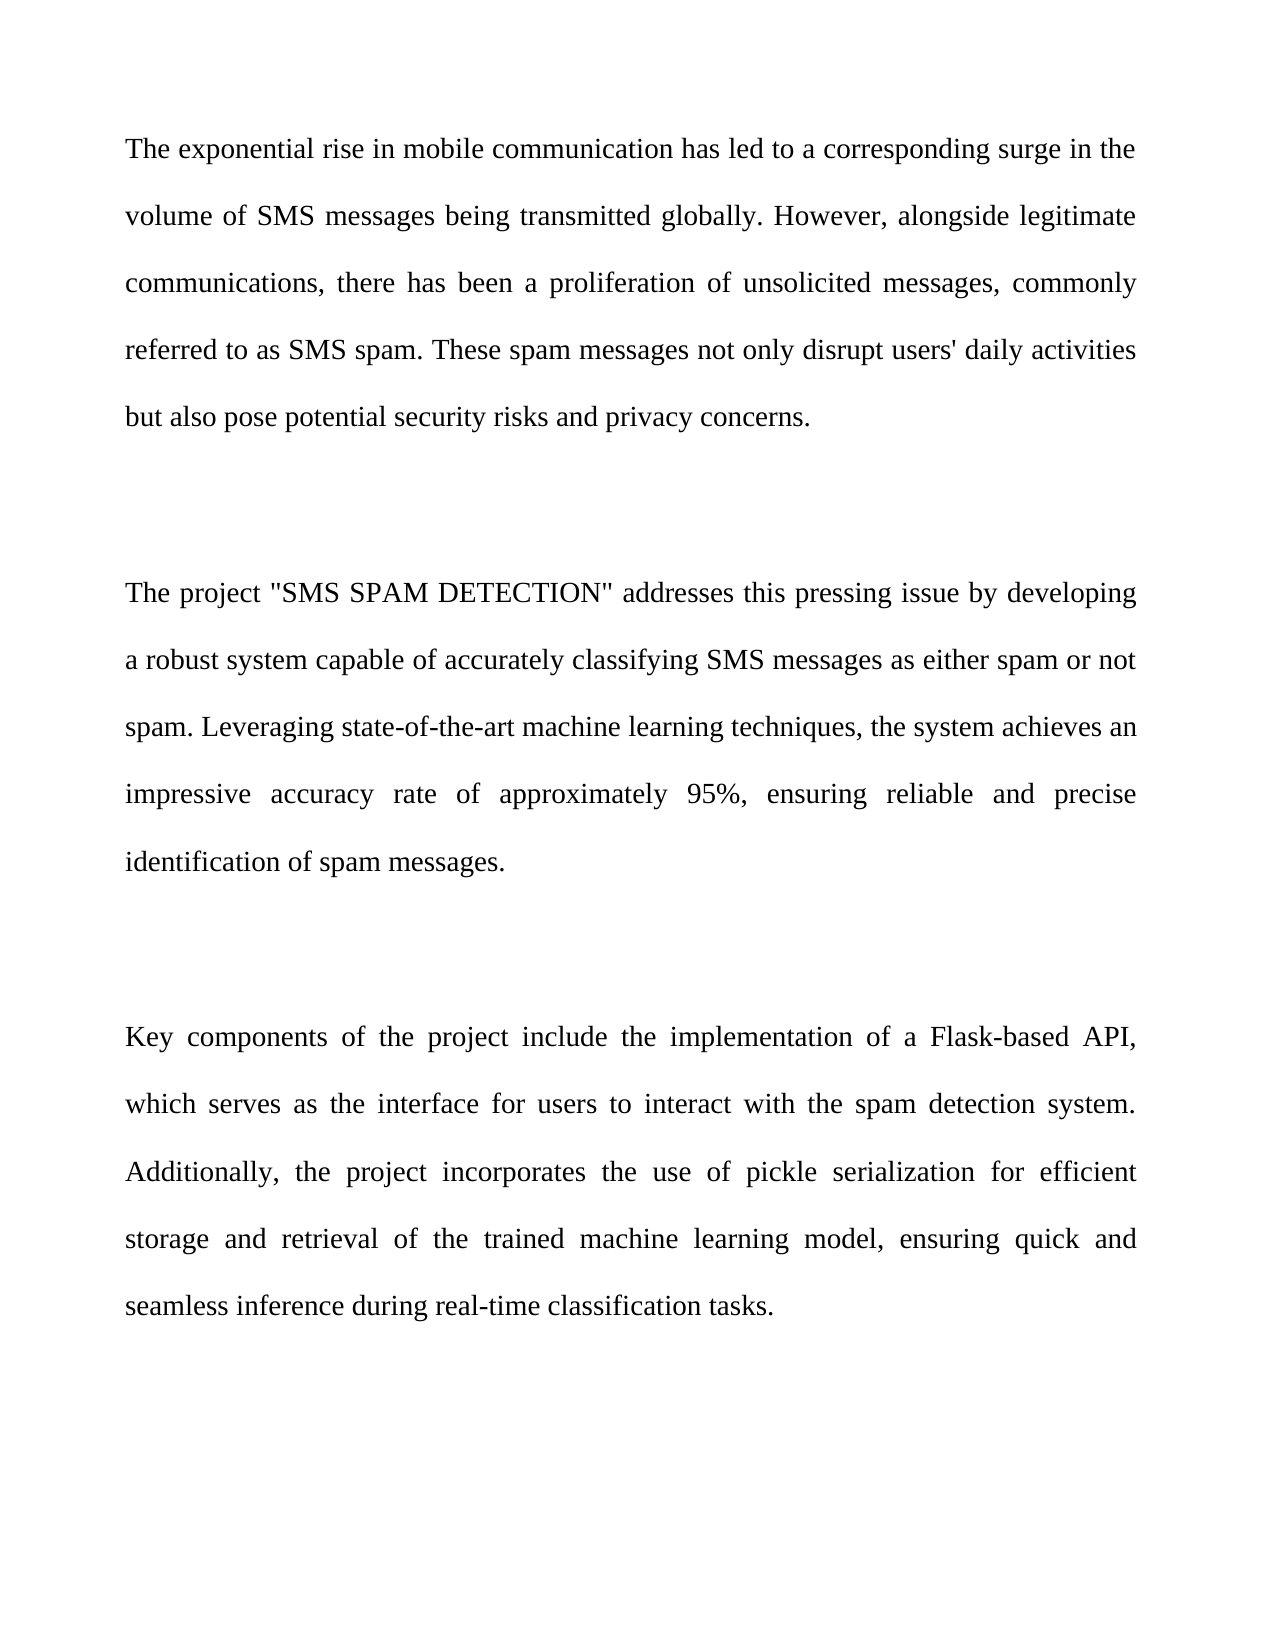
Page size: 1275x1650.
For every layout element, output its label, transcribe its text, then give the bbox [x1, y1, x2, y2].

text The project "SMS SPAM DETECTION" addresses this pressing issue by developing a robust system capable of accurately classifying SMS messages as either spam or not spam. Leveraging state-of-the-art machine learning techniques, the system achieves an impressive accuracy rate of approximately 95%, ensuring reliable and precise identification of spam messages. [125, 575, 1137, 877]
text Key components of the project include the implementation of a Flask-based API, which serves as the interface for users to interact with the spam detection system. Additionally, the project incorporates the use of pickle serialization for efficient storage and retrieval of the trained machine learning model, ensuring quick and seamless inference during real-time classification tasks. [125, 1019, 1137, 1321]
text The exponential rise in mobile communication has led to a corresponding surge in the volume of SMS messages being transmitted globally. However, alongside legitimate communications, there has been a proliferation of unsolicited messages, commonly referred to as SMS spam. These spam messages not only disrupt users' daily activities but also pose potential security risks and privacy concerns. [125, 131, 1137, 433]
